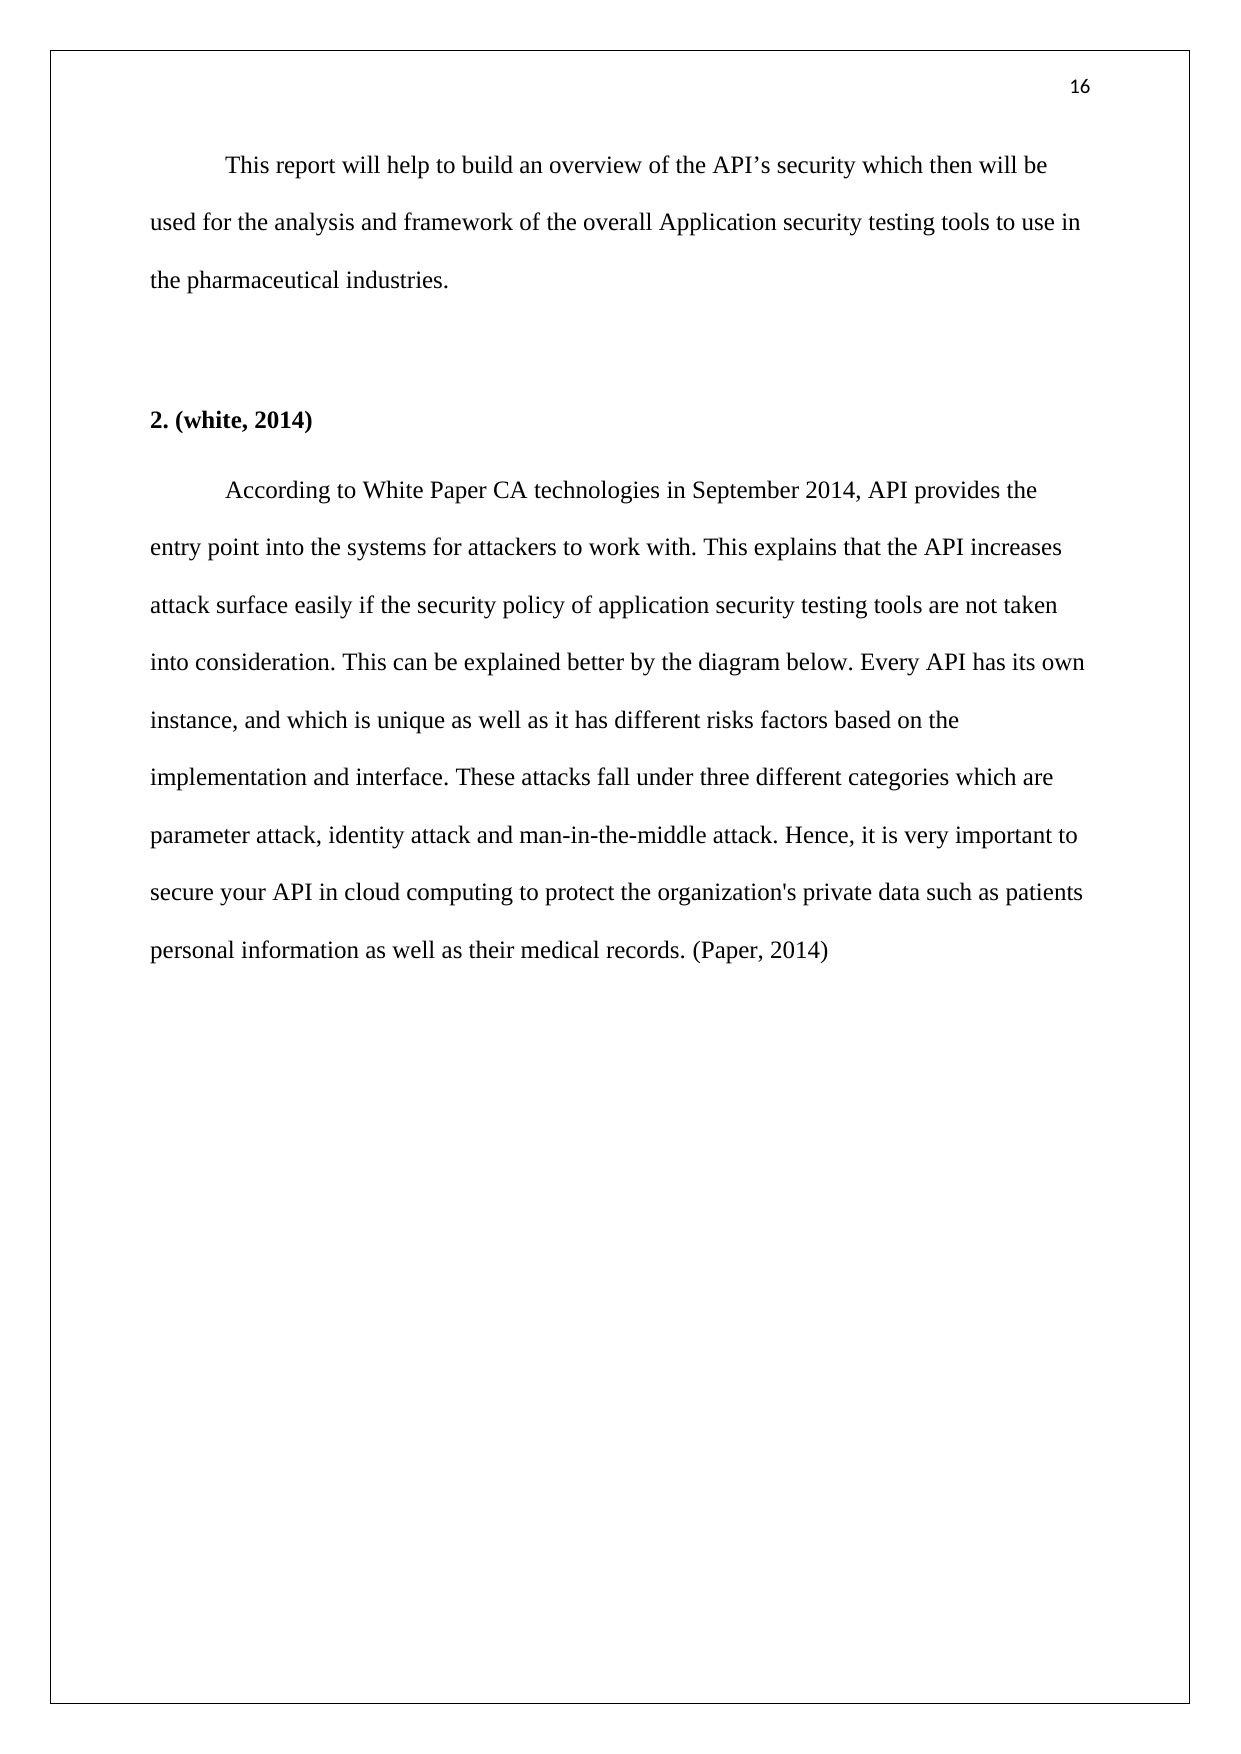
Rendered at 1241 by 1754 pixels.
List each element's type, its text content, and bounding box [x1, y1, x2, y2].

text 2. (white, 2014) [150, 405, 1090, 434]
text According to White Paper CA technologies in September 2014, API provides the entry point into the systems for attackers to work with. This explains that the API increases attack surface easily if the security policy of application security testing tools are not taken into consideration. This can be explained better by the diagram below. Every API has its own instance, and which is unique as well as it has different risks factors based on the implementation and interface. These attacks fall under three different categories which are parameter attack, identity attack and man-in-the-middle attack. Hence, it is very important to secure your API in cloud computing to protect the organization's private data such as patients personal information as well as their medical records. [150, 475, 1090, 964]
text This report will help to build an overview of the API’s security which then will be used for the analysis and framework of the overall Application security testing tools to use in the pharmaceutical industries. [150, 150, 1090, 294]
